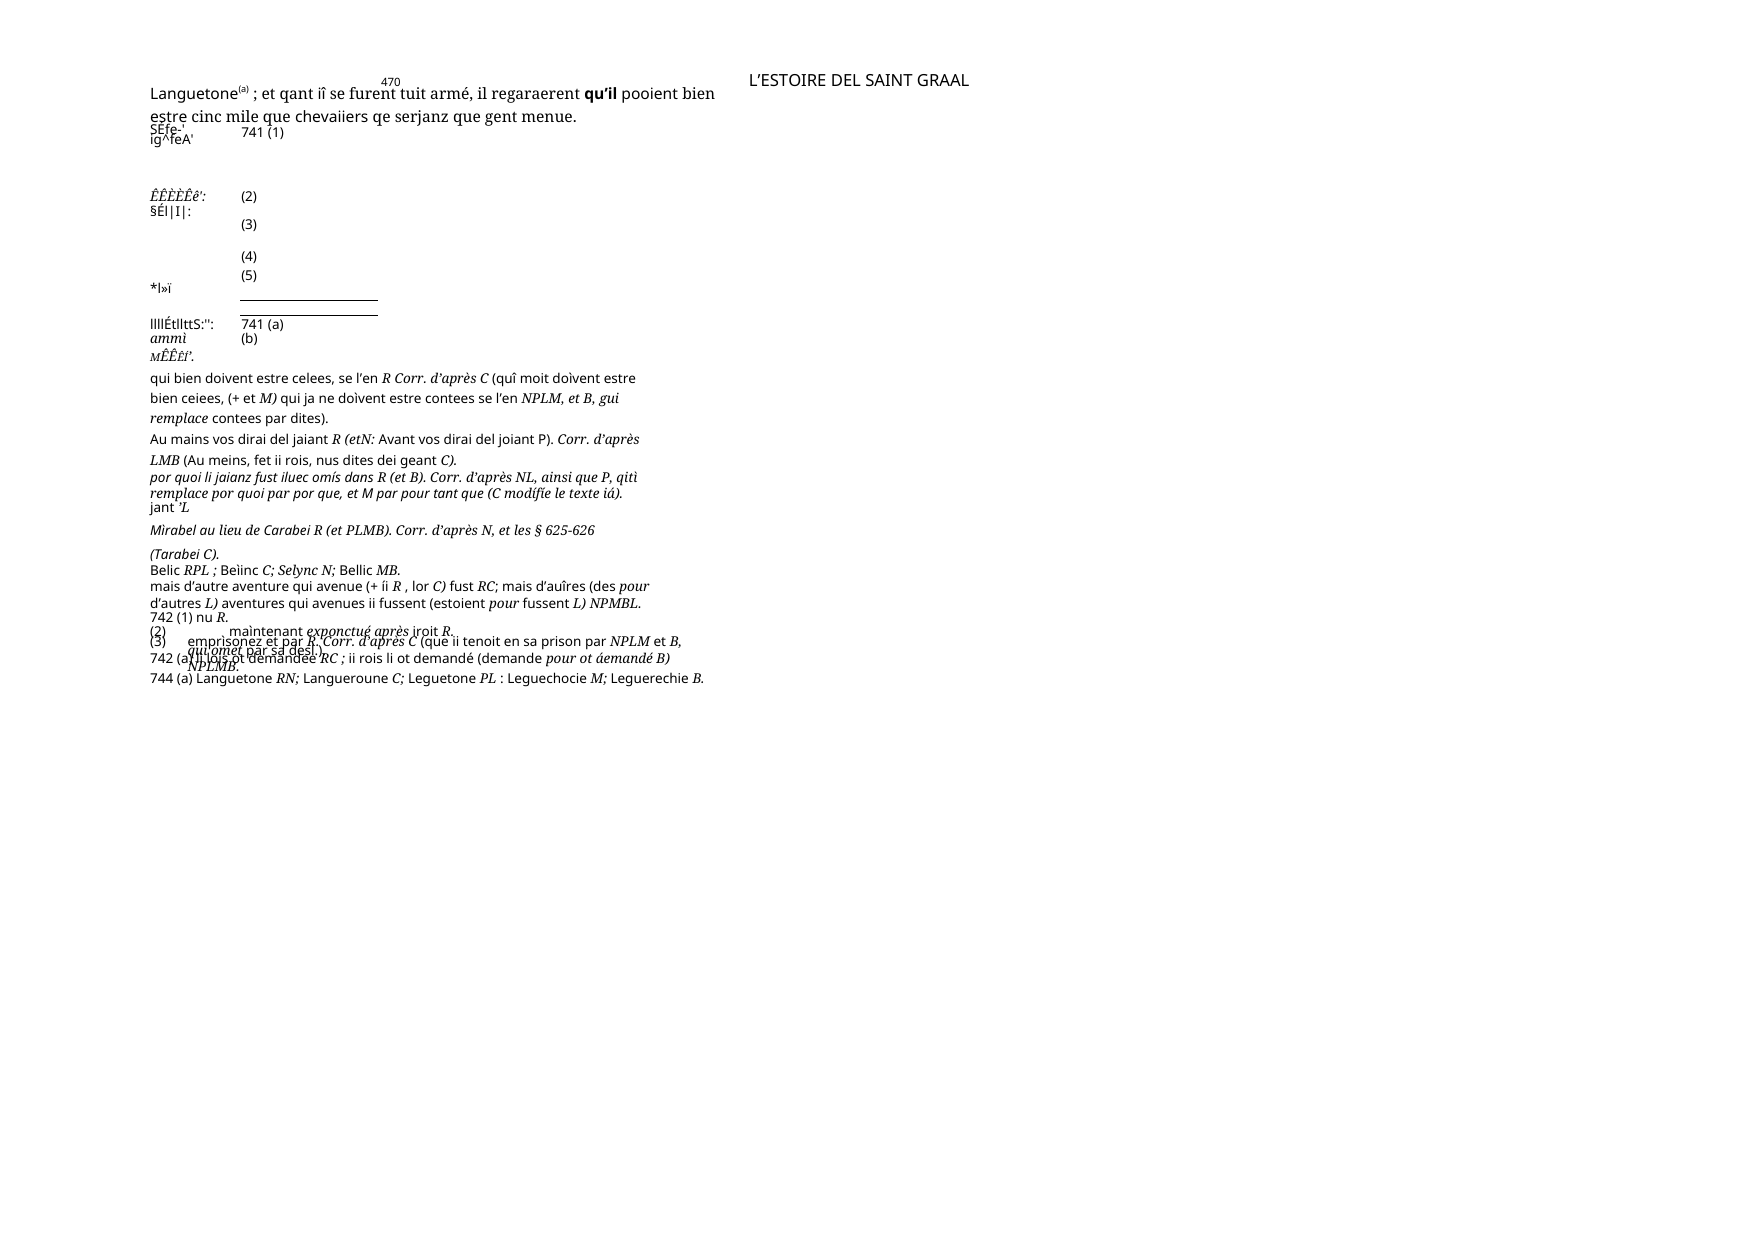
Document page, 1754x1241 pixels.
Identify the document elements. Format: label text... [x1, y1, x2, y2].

text 742 (1) nu R. [150, 612, 1604, 626]
text Mìrabel au lieu de Carabei R (et PLMB). Corr. d’après N, et les § 625-626 (Tarabei C). [150, 516, 1604, 564]
text Au mains vos dirai del jaiant R (etN: Avant vos dirai del joiant P). Corr. d’après LMB (Au meins, fet ii rois, nus dites dei geant C). [150, 428, 1604, 469]
text 744 (a) Languetone RN; Langueroune C; Leguetone PL : Leguechocie M; Leguerechie B. [150, 673, 1604, 687]
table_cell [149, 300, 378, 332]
text Belic RPL ; Beìinc C; Selync N; Bellic MB. [150, 564, 1604, 578]
text mais d’autre aventure qui avenue (+ íi R , lor C) fust RC; mais d’auîres (des pour d’autres L) aventures qui avenues ii fussent (estoient pour fussent L) NPMBL. [150, 578, 1604, 612]
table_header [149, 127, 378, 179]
text 742 (a) li lois ot demandee RC ; ii rois li ot demandé (demande pour ot áemandé B) NPLMB. [150, 657, 1604, 673]
list emprìsonez et par R. Corr. d’après C (que ii tenoit en sa prison par NPLM et B, qui omet par sa desl.). [150, 639, 1604, 657]
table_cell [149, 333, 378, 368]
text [150, 82, 1604, 127]
list maìntenant exponctué après iroit R. [150, 626, 1604, 639]
text qui bien doivent estre celees, se l’en R Corr. d’après C (quî moit doìvent estre bien ceiees, (+ et M) qui ja ne doìvent estre contees se l’en NPLM, et B, gui remplace contees par dites). [150, 368, 1604, 428]
text jant ’L [150, 502, 1604, 516]
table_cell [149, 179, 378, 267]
text por quoi li jaianz fust iluec omís dans R (et B). Corr. d’après NL, ainsi que P, qitì remplace por quoi par por que, et M par pour tant que (C modífíe le texte iá). [150, 469, 1604, 502]
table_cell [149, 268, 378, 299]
